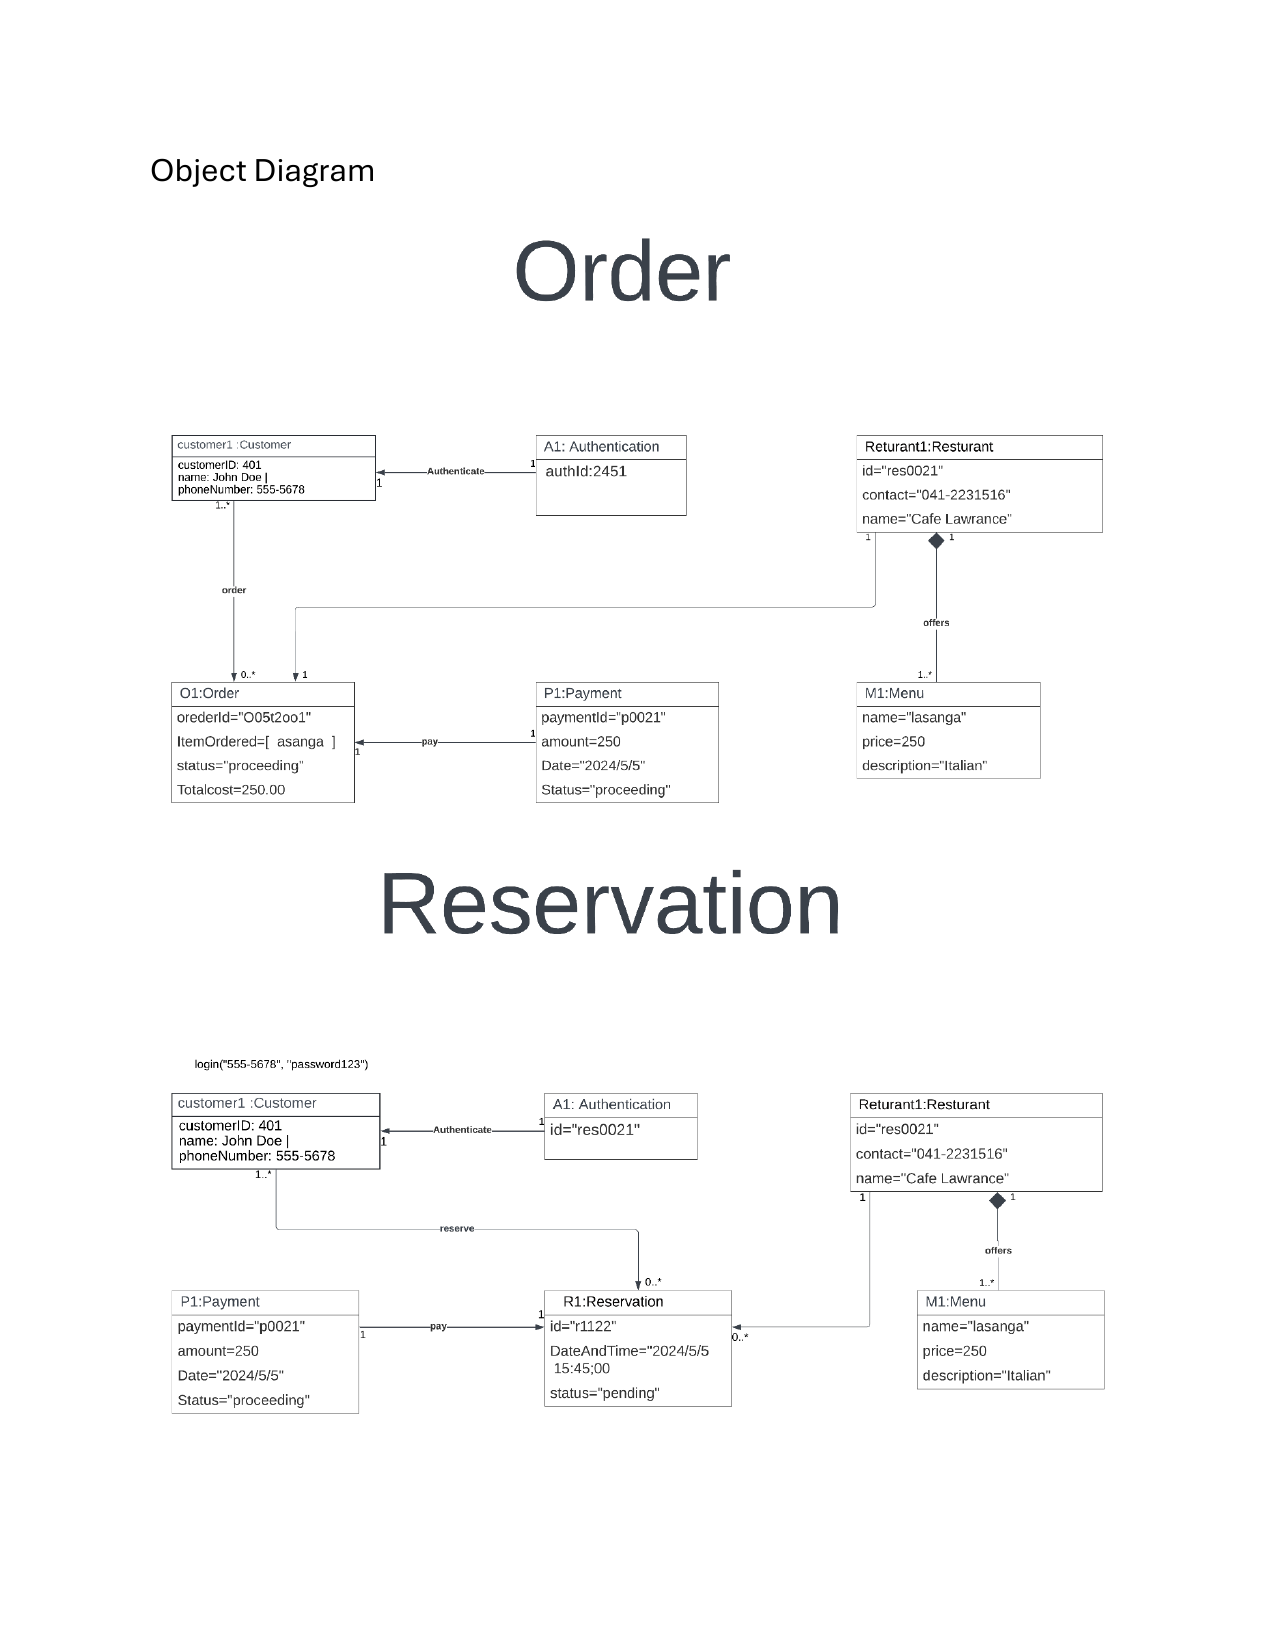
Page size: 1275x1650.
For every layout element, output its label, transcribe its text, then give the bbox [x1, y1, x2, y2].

picture [150, 210, 1124, 824]
picture [150, 842, 1125, 1435]
text Object Diagram [150, 150, 1125, 191]
